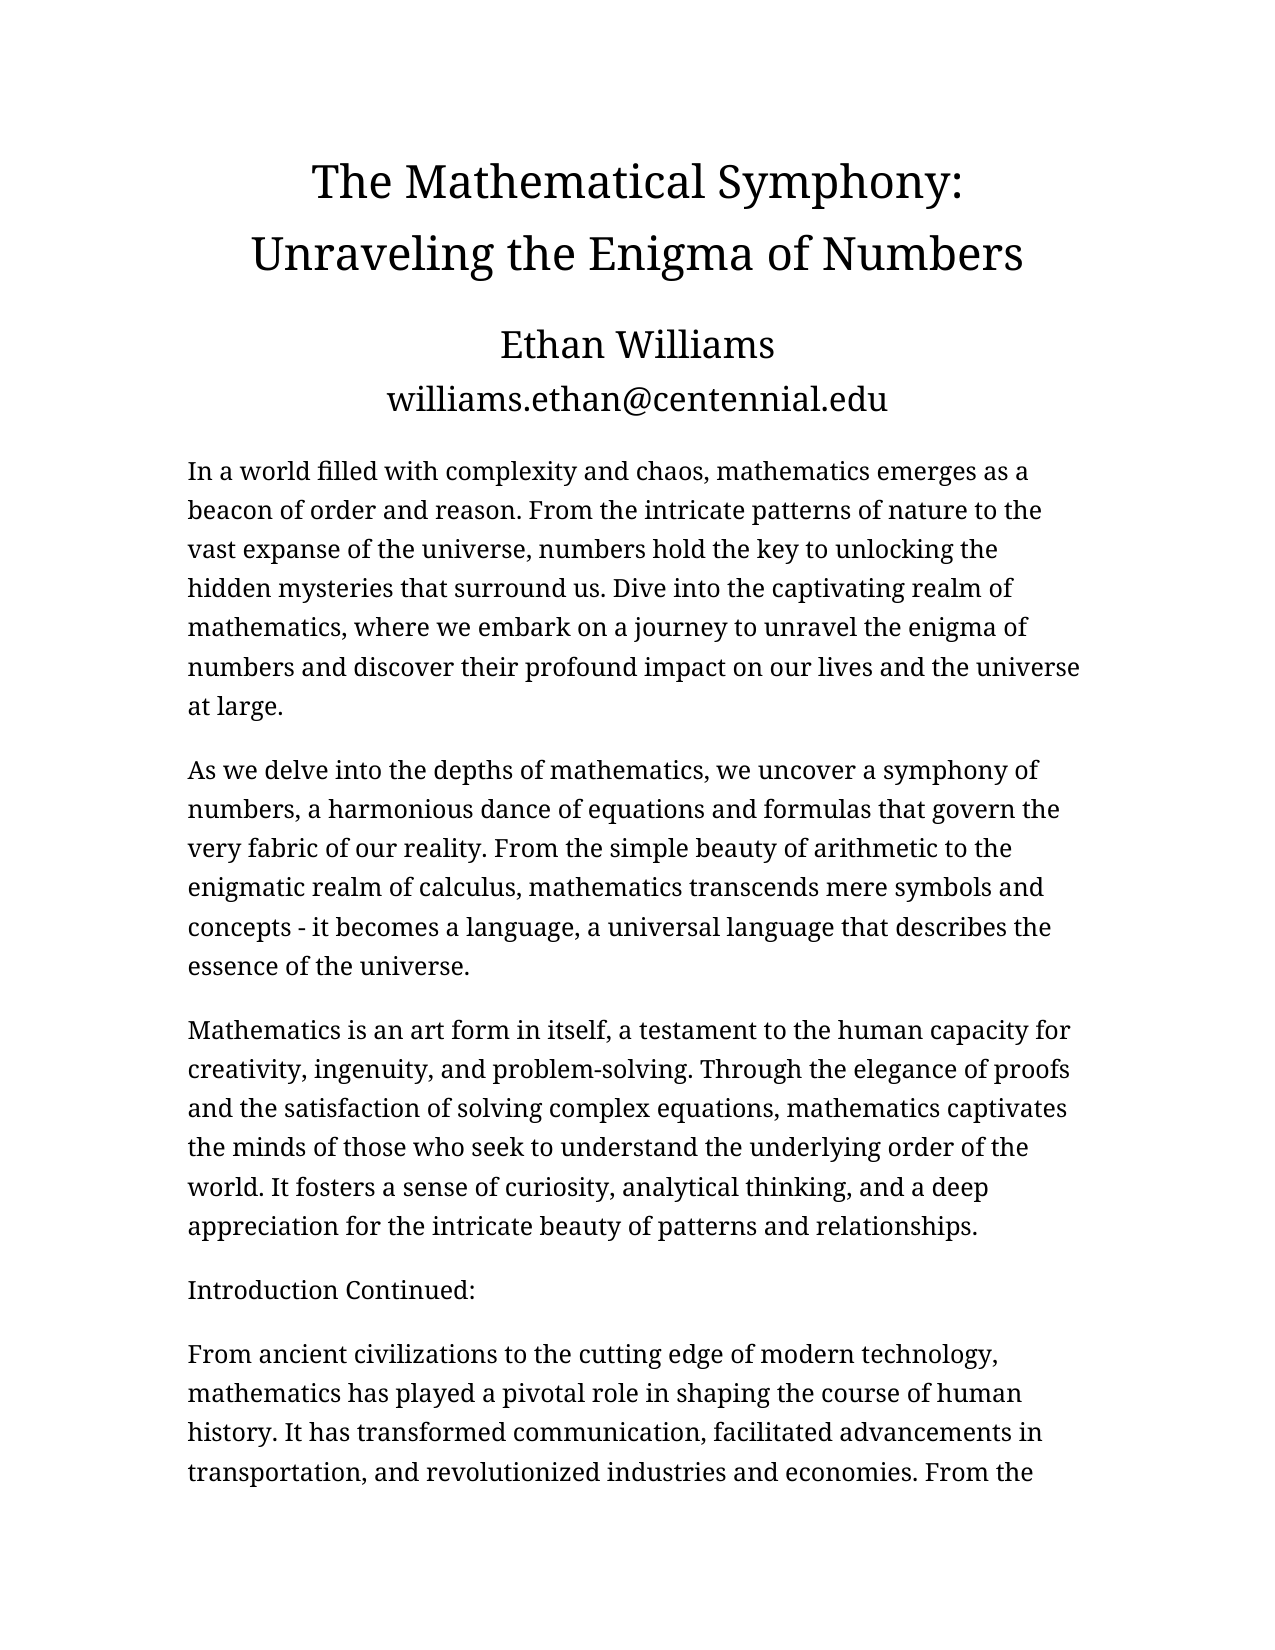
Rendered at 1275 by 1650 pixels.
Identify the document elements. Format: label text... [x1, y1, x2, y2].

text The Mathematical Symphony: Unraveling the Enigma of Numbers [187, 150, 1087, 284]
text Mathematics is an art form in itself, a testament to the human capacity for creativity, ingenuity, and problem-solving. Through the elegance of proofs and the satisfaction of solving complex equations, mathematics captivates the minds of those who seek to understand the underlying order of the world. It fosters a sense of curiosity, analytical thinking, and a deep appreciation for the intricate beauty of patterns and relationships. [187, 1012, 1087, 1242]
text Introduction Continued: [187, 1272, 1087, 1307]
text Ethan Williams williams.ethan@centennial.edu [187, 318, 1087, 422]
text In a world filled with complexity and chaos, mathematics emerges as a beacon of order and reason. From the intricate patterns of nature to the vast expanse of the universe, numbers hold the key to unlocking the hidden mysteries that surround us. Dive into the captivating realm of mathematics, where we embark on a journey to unravel the enigma of numbers and discover their profound impact on our lives and the universe at large. [187, 453, 1087, 722]
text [187, 1337, 1087, 1488]
text As we delve into the depths of mathematics, we uncover a symphony of numbers, a harmonious dance of equations and formulas that govern the very fabric of our reality. From the simple beauty of arithmetic to the enigmatic realm of calculus, mathematics transcends mere symbols and concepts - it becomes a language, a universal language that describes the essence of the universe. [187, 752, 1087, 982]
